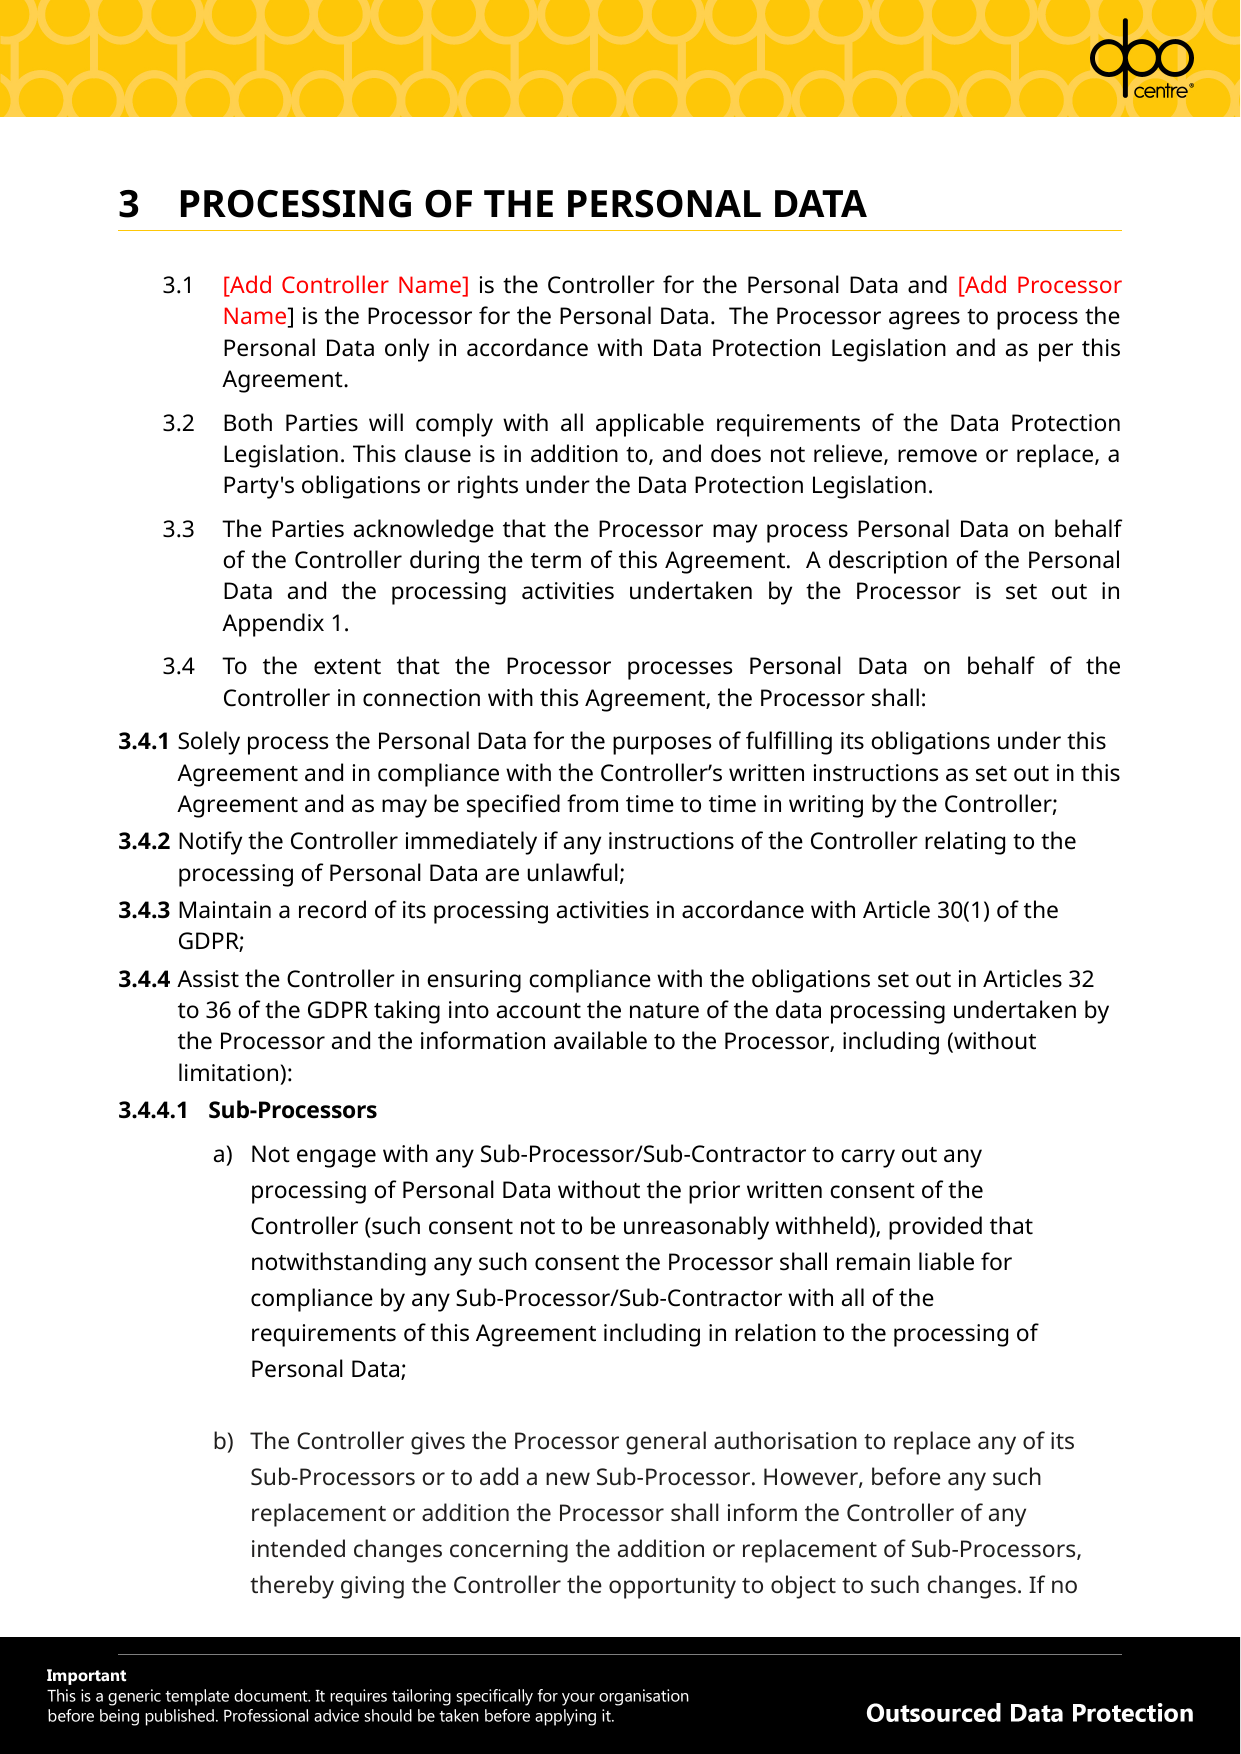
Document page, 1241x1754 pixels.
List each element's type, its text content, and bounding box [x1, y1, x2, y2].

picture [0, 0, 1241, 117]
subtitle [Add Controller Name] is the Controller for the Personal Data and [Add Processor Name] is the Processor for the Personal Data. The Processor agrees to process the Personal Data only in accordance with Data Protection Legislation and as per this Agreement. [162, 269, 1122, 394]
subtitle Maintain a record of its processing activities in accordance with Article 30(1) of the GDPR; [118, 894, 1122, 956]
subtitle Assist the Controller in ensuring compliance with the obligations set out in Articles 32 to 36 of the GDPR taking into account the nature of the data processing undertaken by the Processor and the information available to the Processor, including (without limitation): [118, 963, 1122, 1088]
picture [0, 1637, 1241, 1754]
subtitle Solely process the Personal Data for the purposes of fulfilling its obligations under this Agreement and in compliance with the Controller’s written instructions as set out in this Agreement and as may be specified from time to time in writing by the Controller; [118, 725, 1122, 819]
subtitle The Parties acknowledge that the Processor may process Personal Data on behalf of the Controller during the term of this Agreement. A description of the Personal Data and the processing activities undertaken by the Processor is set out in Appendix 1. [162, 513, 1122, 638]
subtitle Notify the Controller immediately if any instructions of the Controller relating to the processing of Personal Data are unlawful; [118, 825, 1122, 888]
subtitle Both Parties will comply with all applicable requirements of the Data Protection Legislation. This clause is in addition to, and does not relieve, remove or replace, a Party's obligations or rights under the Data Protection Legislation. [162, 406, 1122, 500]
subtitle Sub-Processors [118, 1094, 1122, 1125]
list Not engage with any Sub-Processor/Sub-Contractor to carry out any processing of Personal Data without the prior written consent of the Controller (such consent not to be unreasonably withheld), provided that notwithstanding any such consent the Processor shall remain liable for compliance by any Sub-Processor/Sub-Contractor with all of the requirements of this Agreement including in relation to the processing of Personal Data; [213, 1138, 1087, 1384]
subtitle PROCESSING OF THE PERSONAL DATA [118, 177, 1122, 230]
subtitle To the extent that the Processor processes Personal Data on behalf of the Controller in connection with this Agreement, the Processor shall: [162, 650, 1122, 713]
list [213, 1425, 1087, 1600]
